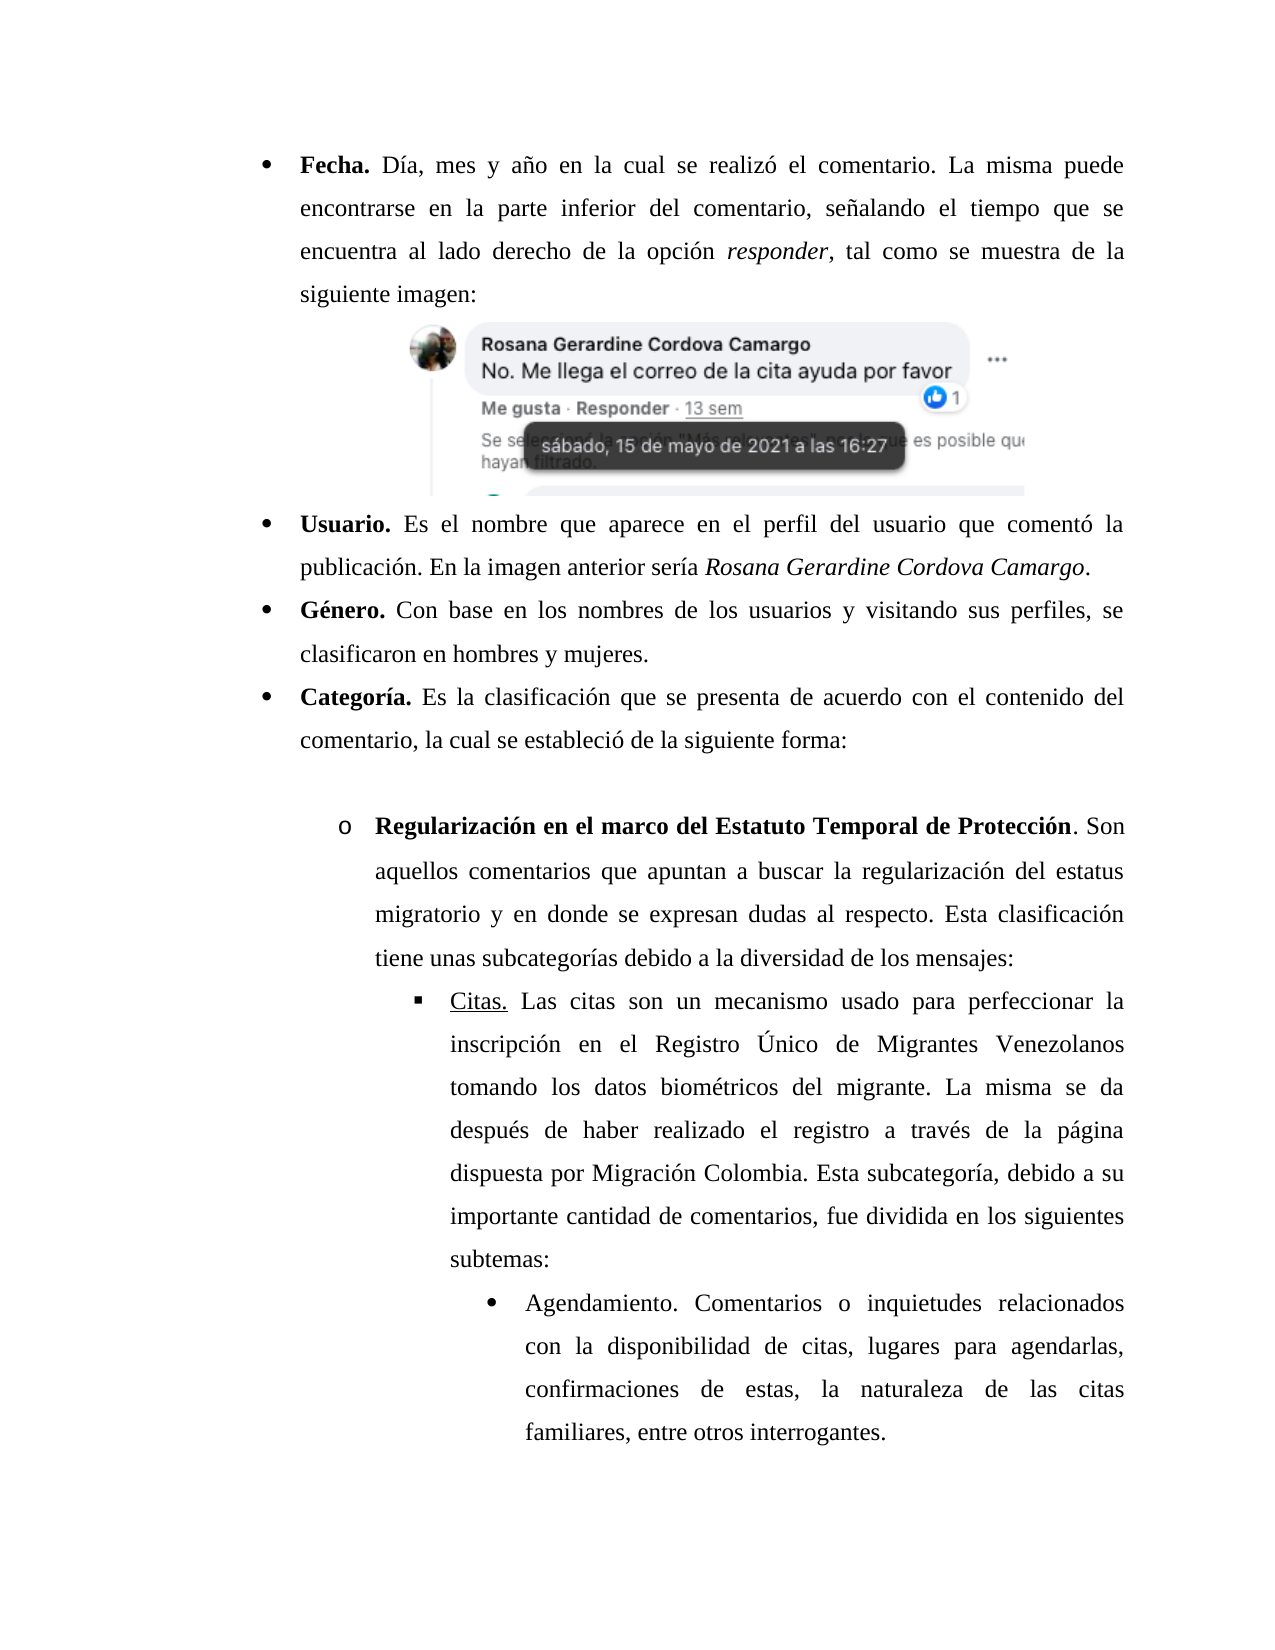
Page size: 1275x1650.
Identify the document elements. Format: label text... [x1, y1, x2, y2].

list Categoría. Es la clasificación que se presenta de acuerdo con el contenido del comentario, la cual se estableció de la siguiente forma: [262, 682, 1125, 754]
list Regularización en el marco del Estatuto Temporal de Protección. Son aquellos comentarios que apuntan a buscar la regularización del estatus migratorio y en donde se expresan dudas al respecto. Esta clasificación tiene unas subcategorías debido a la diversidad de los mensajes: [337, 811, 1125, 971]
list Usuario. Es el nombre que aparece en el perfil del usuario que comentó la publicación. En la imagen anterior sería Rosana Gerardine Cordova Camargo. [262, 509, 1125, 581]
list Fecha. Día, mes y año en la cual se realizó el comentario. La misma puede encontrarse en la parte inferior del comentario, señalando el tiempo que se encuentra al lado derecho de la opción responder, tal como se muestra de la siguiente imagen: [262, 150, 1125, 308]
list Género. Con base en los nombres de los usuarios y visitando sus perfiles, se clasificaron en hombres y mujeres. [262, 596, 1125, 667]
list Agendamiento. Comentarios o inquietudes relacionados con la disponibilidad de citas, lugares para agendarlas, confirmaciones de estas, la naturaleza de las citas familiares, entre otros interrogantes. [487, 1288, 1125, 1446]
list Citas. Las citas son un mecanismo usado para perfeccionar la inscripción en el Registro Único de Migrantes Venezolanos tomando los datos biométricos del migrante. La misma se da después de haber realizado el registro a través de la página dispuesta por Migración Colombia. Esta subcategoría, debido a su importante cantidad de comentarios, fue dividida en los siguientes subtemas: [412, 986, 1125, 1273]
picture [400, 322, 1025, 496]
